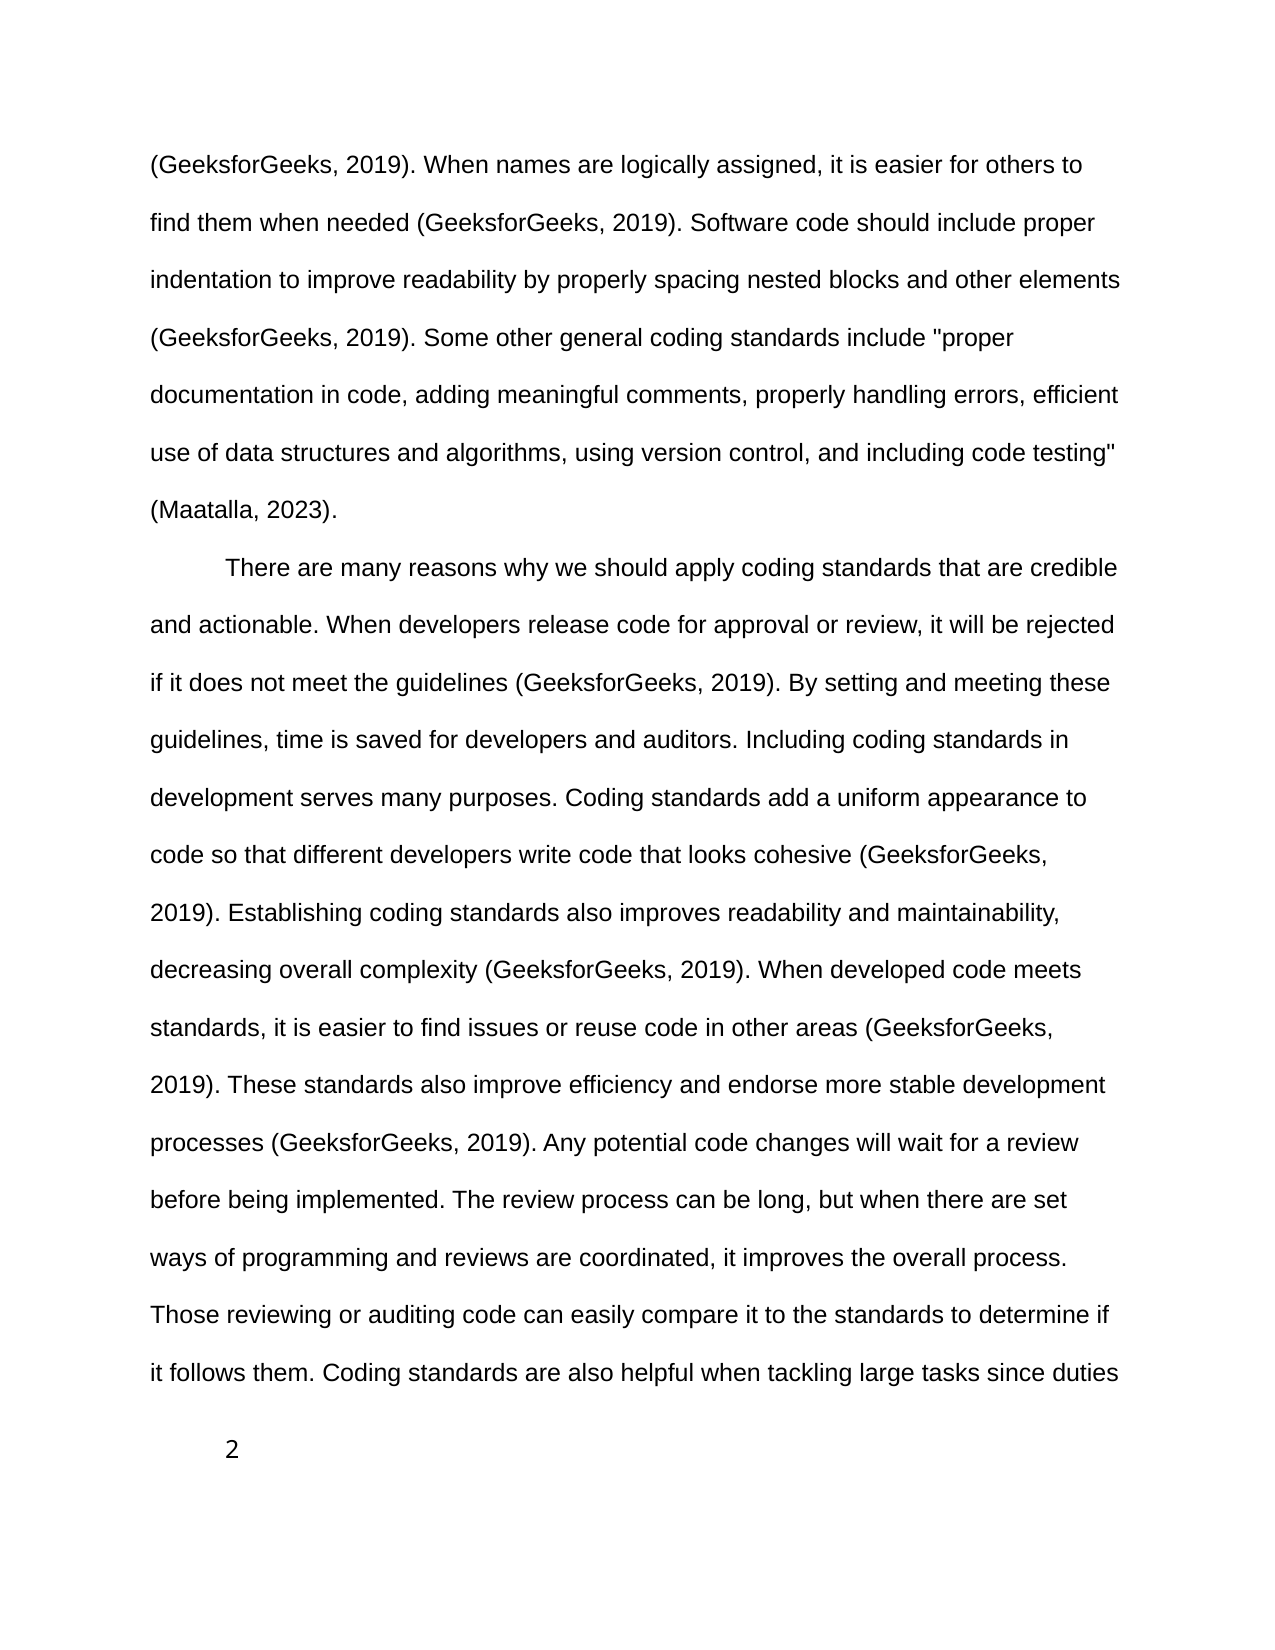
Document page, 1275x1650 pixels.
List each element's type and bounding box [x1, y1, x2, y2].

text [150, 150, 1125, 524]
text [150, 552, 1125, 1386]
